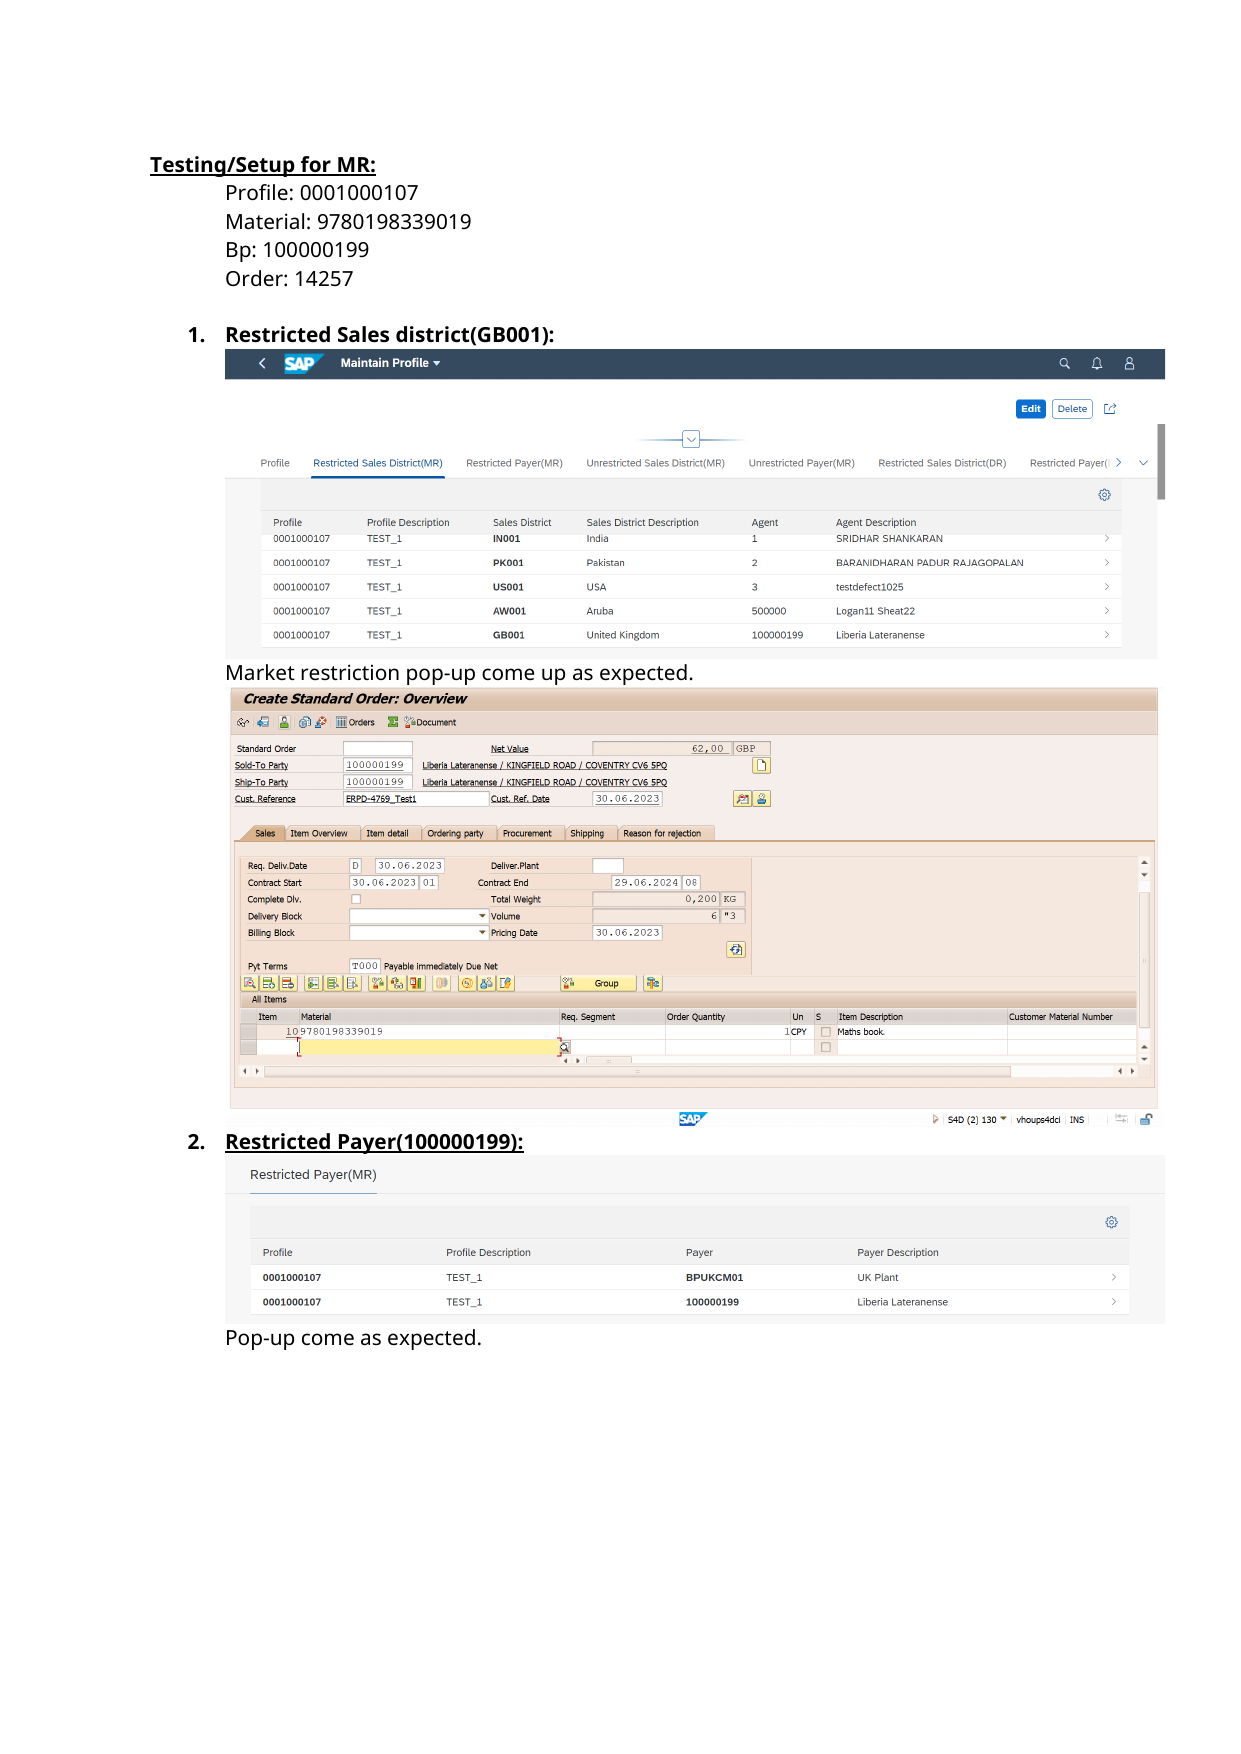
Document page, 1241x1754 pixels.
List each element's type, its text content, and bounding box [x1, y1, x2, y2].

text Testing/Setup for MR: Profile: 0001000107 [150, 150, 1090, 207]
text Material: 9780198339019 [150, 207, 1090, 235]
picture [225, 349, 1166, 659]
picture [225, 687, 1166, 1127]
text Order: 14257 [150, 264, 1090, 292]
text Market restriction pop-up come up as expected. [225, 659, 1090, 687]
list Restricted Sales district(GB001): [187, 321, 1090, 349]
text Pop-up come as expected. [225, 1324, 1090, 1352]
text Bp: 100000199 [150, 235, 1090, 264]
picture [225, 1155, 1166, 1324]
